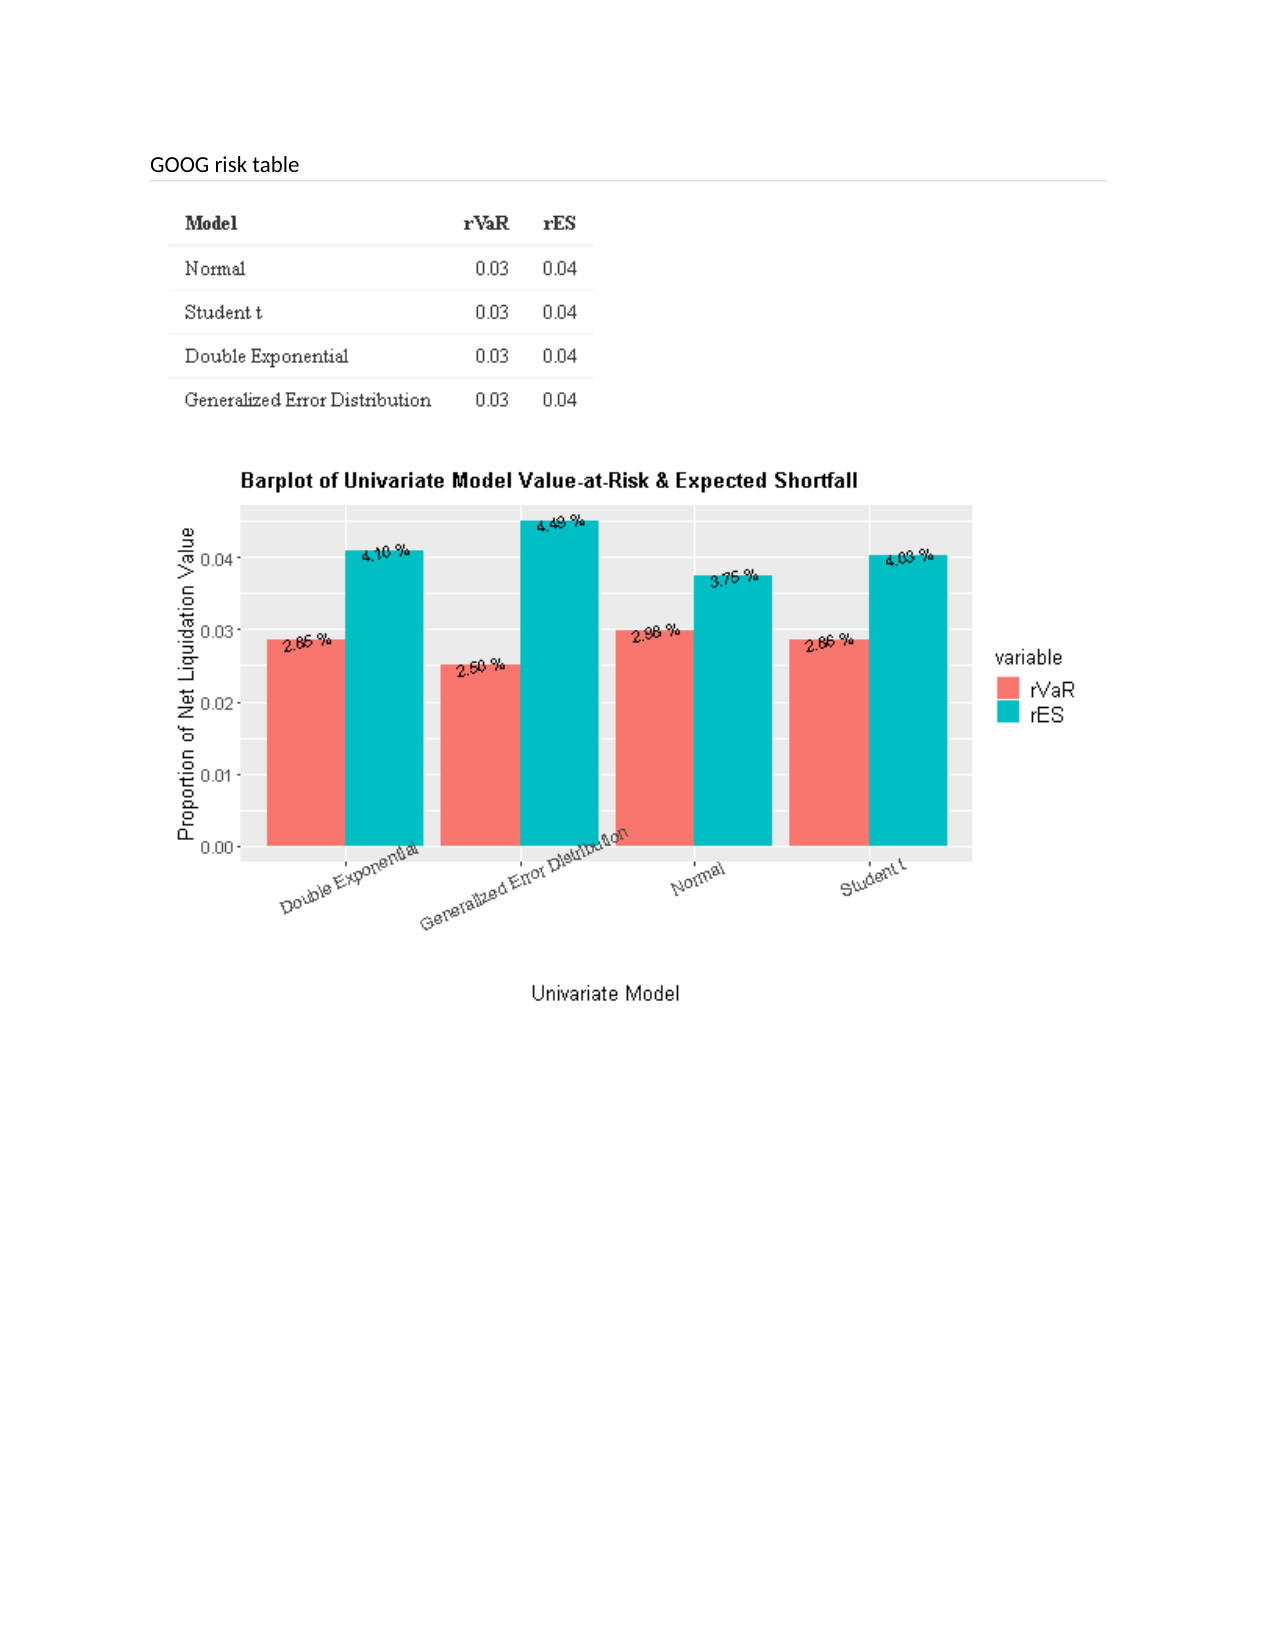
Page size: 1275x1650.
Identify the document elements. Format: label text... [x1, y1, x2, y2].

picture [150, 180, 1107, 1026]
